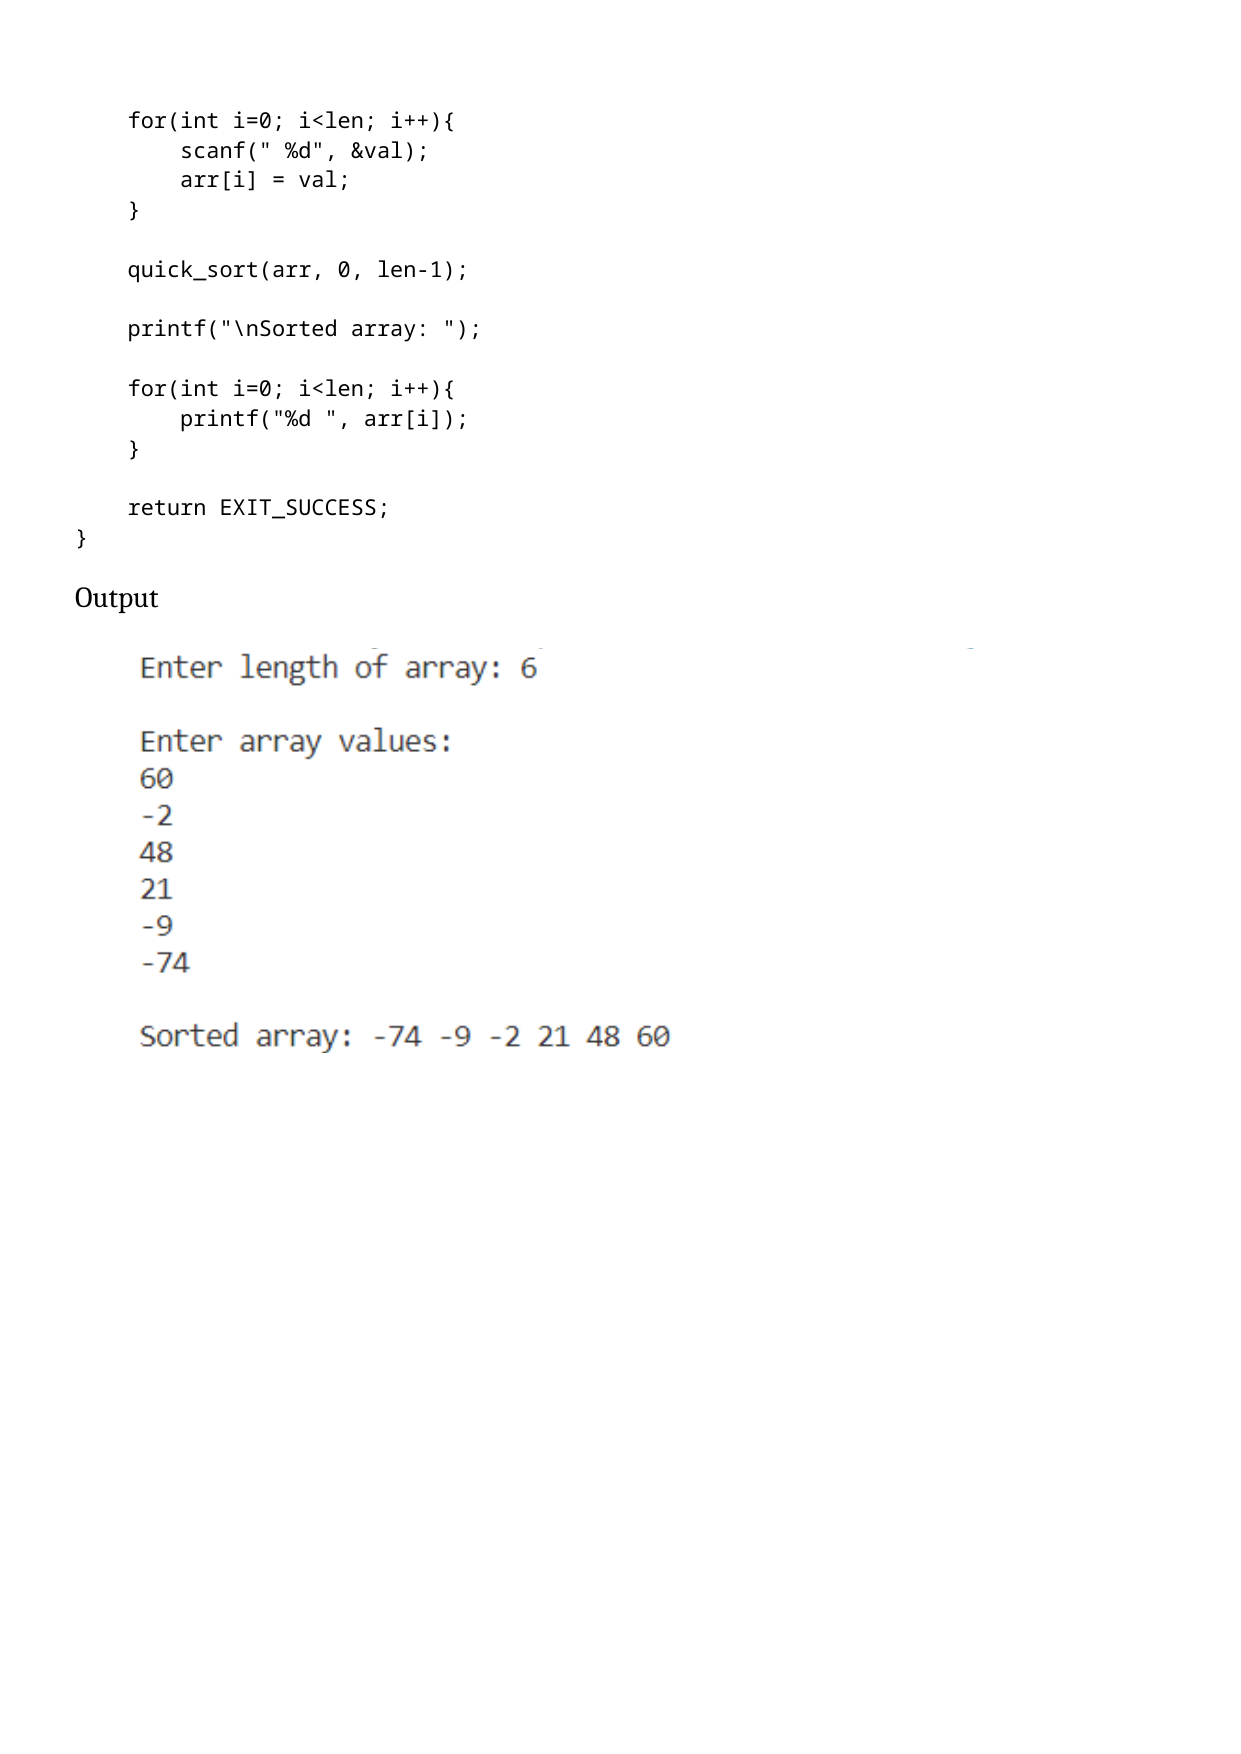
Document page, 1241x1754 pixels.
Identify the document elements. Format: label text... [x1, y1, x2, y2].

text } [75, 432, 1165, 462]
text scanf(" %d", &val); [75, 134, 1165, 164]
picture [104, 648, 1052, 1053]
text } [75, 522, 1165, 552]
text quick_sort(arr, 0, len-1); [75, 254, 1165, 283]
text Output [75, 581, 1165, 615]
text for(int i=0; i<len; i++){ [75, 373, 1165, 403]
text printf("\nSorted array: "); [75, 313, 1165, 343]
text for(int i=0; i<len; i++){ [75, 105, 1165, 134]
text arr[i] = val; [75, 164, 1165, 194]
text return EXIT_SUCCESS; [75, 492, 1165, 522]
text } [75, 194, 1165, 224]
text printf("%d ", arr[i]); [75, 403, 1165, 432]
